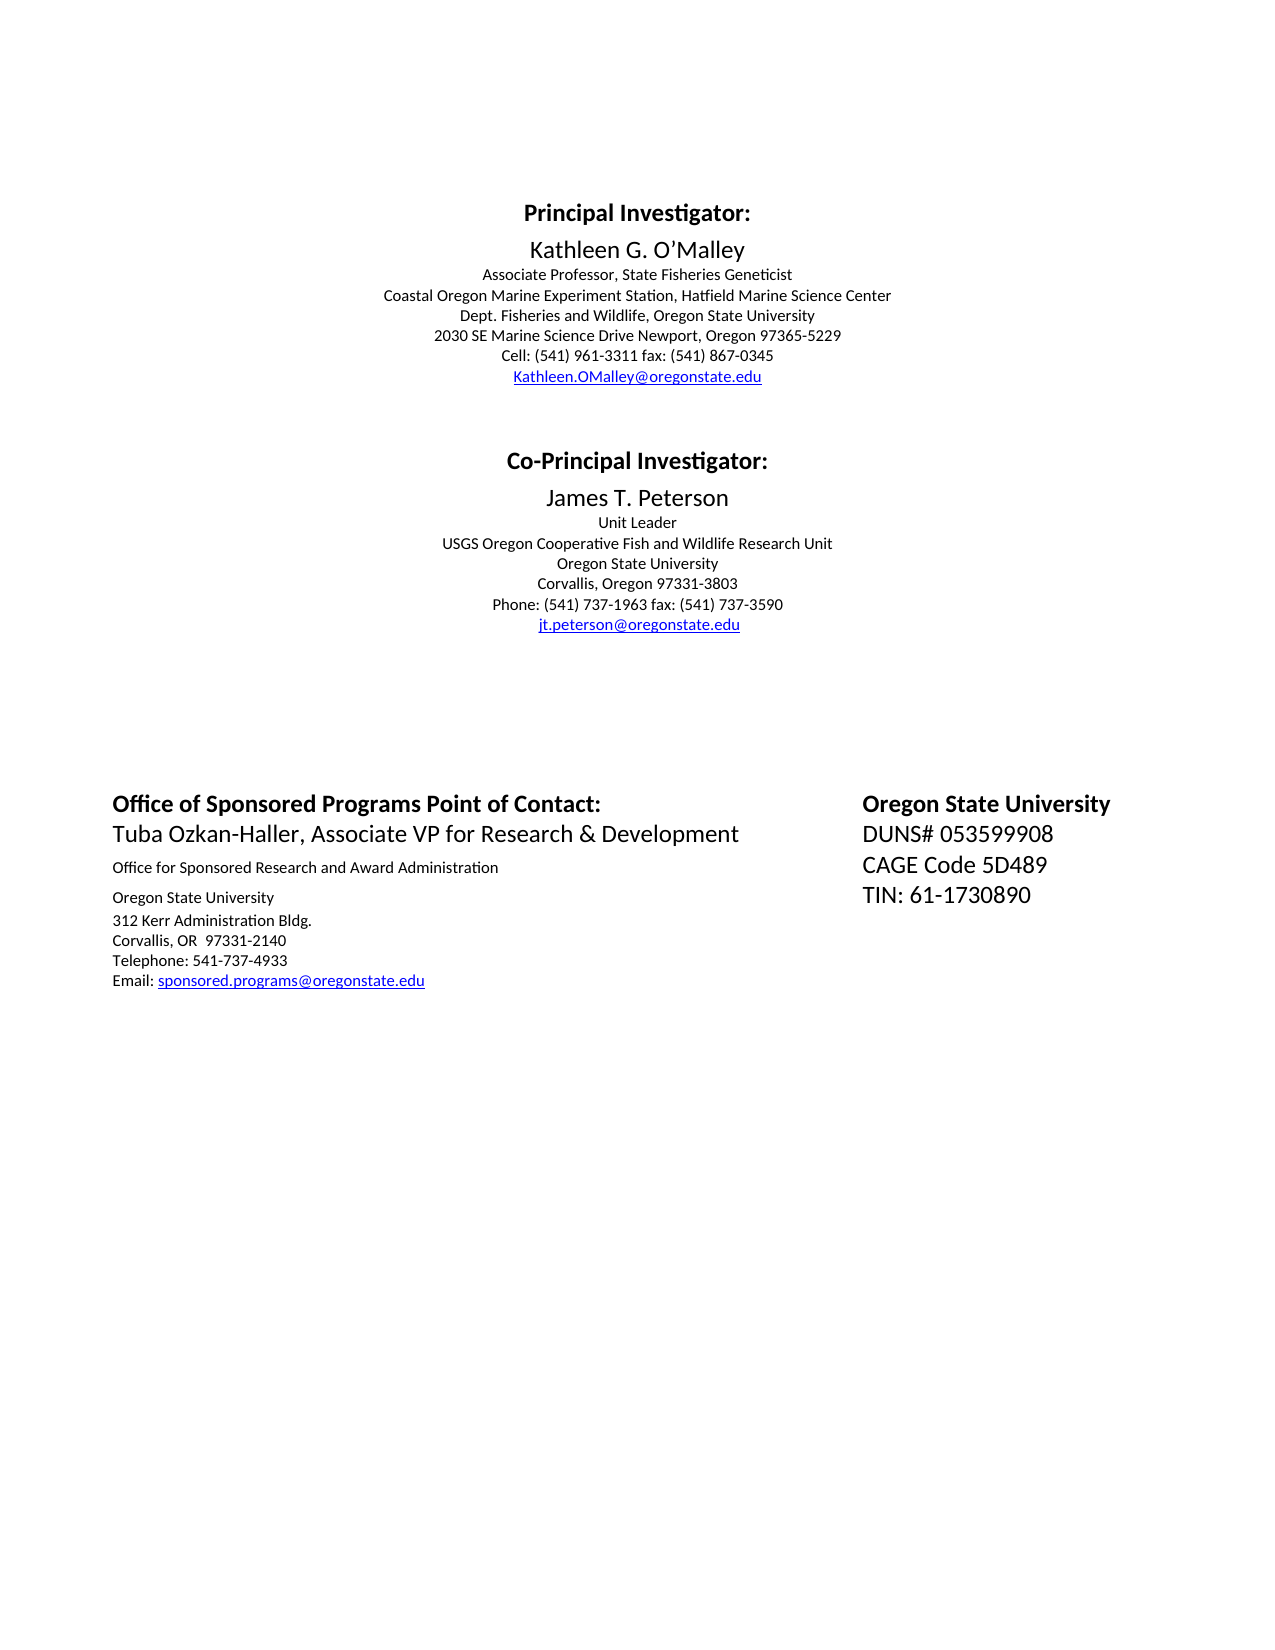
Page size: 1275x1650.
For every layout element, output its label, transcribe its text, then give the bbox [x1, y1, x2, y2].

text Office of Sponsored Programs Point of Contact: Oregon State University [112, 788, 1162, 818]
text Oregon State University TIN: 61-1730890 [112, 879, 1162, 910]
subtitle Co-Principal Investigator: [112, 445, 1162, 476]
text Coastal Oregon Marine Experiment Station, Hatfield Marine Science Center [112, 285, 1162, 305]
text Associate Professor, State Fisheries Geneticist [112, 264, 1162, 285]
text Cell: (541) 961-3311 fax: (541) 867-0345 [112, 346, 1162, 366]
subtitle Principal Investigator: [112, 197, 1162, 228]
text James T. Peterson [112, 482, 1162, 513]
text Kathleen.OMalley@oregonstate.edu [112, 366, 1162, 386]
text Corvallis, Oregon 97331-3803 [112, 574, 1162, 594]
text 312 Kerr Administration Bldg. [112, 910, 1162, 930]
text Corvallis, OR 97331-2140 [112, 930, 1162, 950]
text USGS Oregon Cooperative Fish and Wildlife Research Unit [112, 533, 1162, 553]
text Tuba Ozkan-Haller, Associate VP for Research & Development DUNS# 053599908 [112, 818, 1162, 849]
text Telephone: 541-737-4933 [112, 950, 1162, 971]
text Dept. Fisheries and Wildlife, Oregon State University [112, 305, 1162, 325]
text Office for Sponsored Research and Award Administration CAGE Code 5D489 [112, 849, 1162, 879]
text Phone: (541) 737-1963 fax: (541) 737-3590 [112, 594, 1162, 614]
text 2030 SE Marine Science Drive Newport, Oregon 97365-5229 [112, 325, 1162, 346]
text Unit Leader [112, 513, 1162, 533]
text Oregon State University [112, 553, 1162, 574]
text jt.peterson@oregonstate.edu [112, 614, 1162, 634]
text Kathleen G. O’Malley [112, 234, 1162, 264]
text Email: sponsored.programs@oregonstate.edu [112, 971, 1162, 991]
